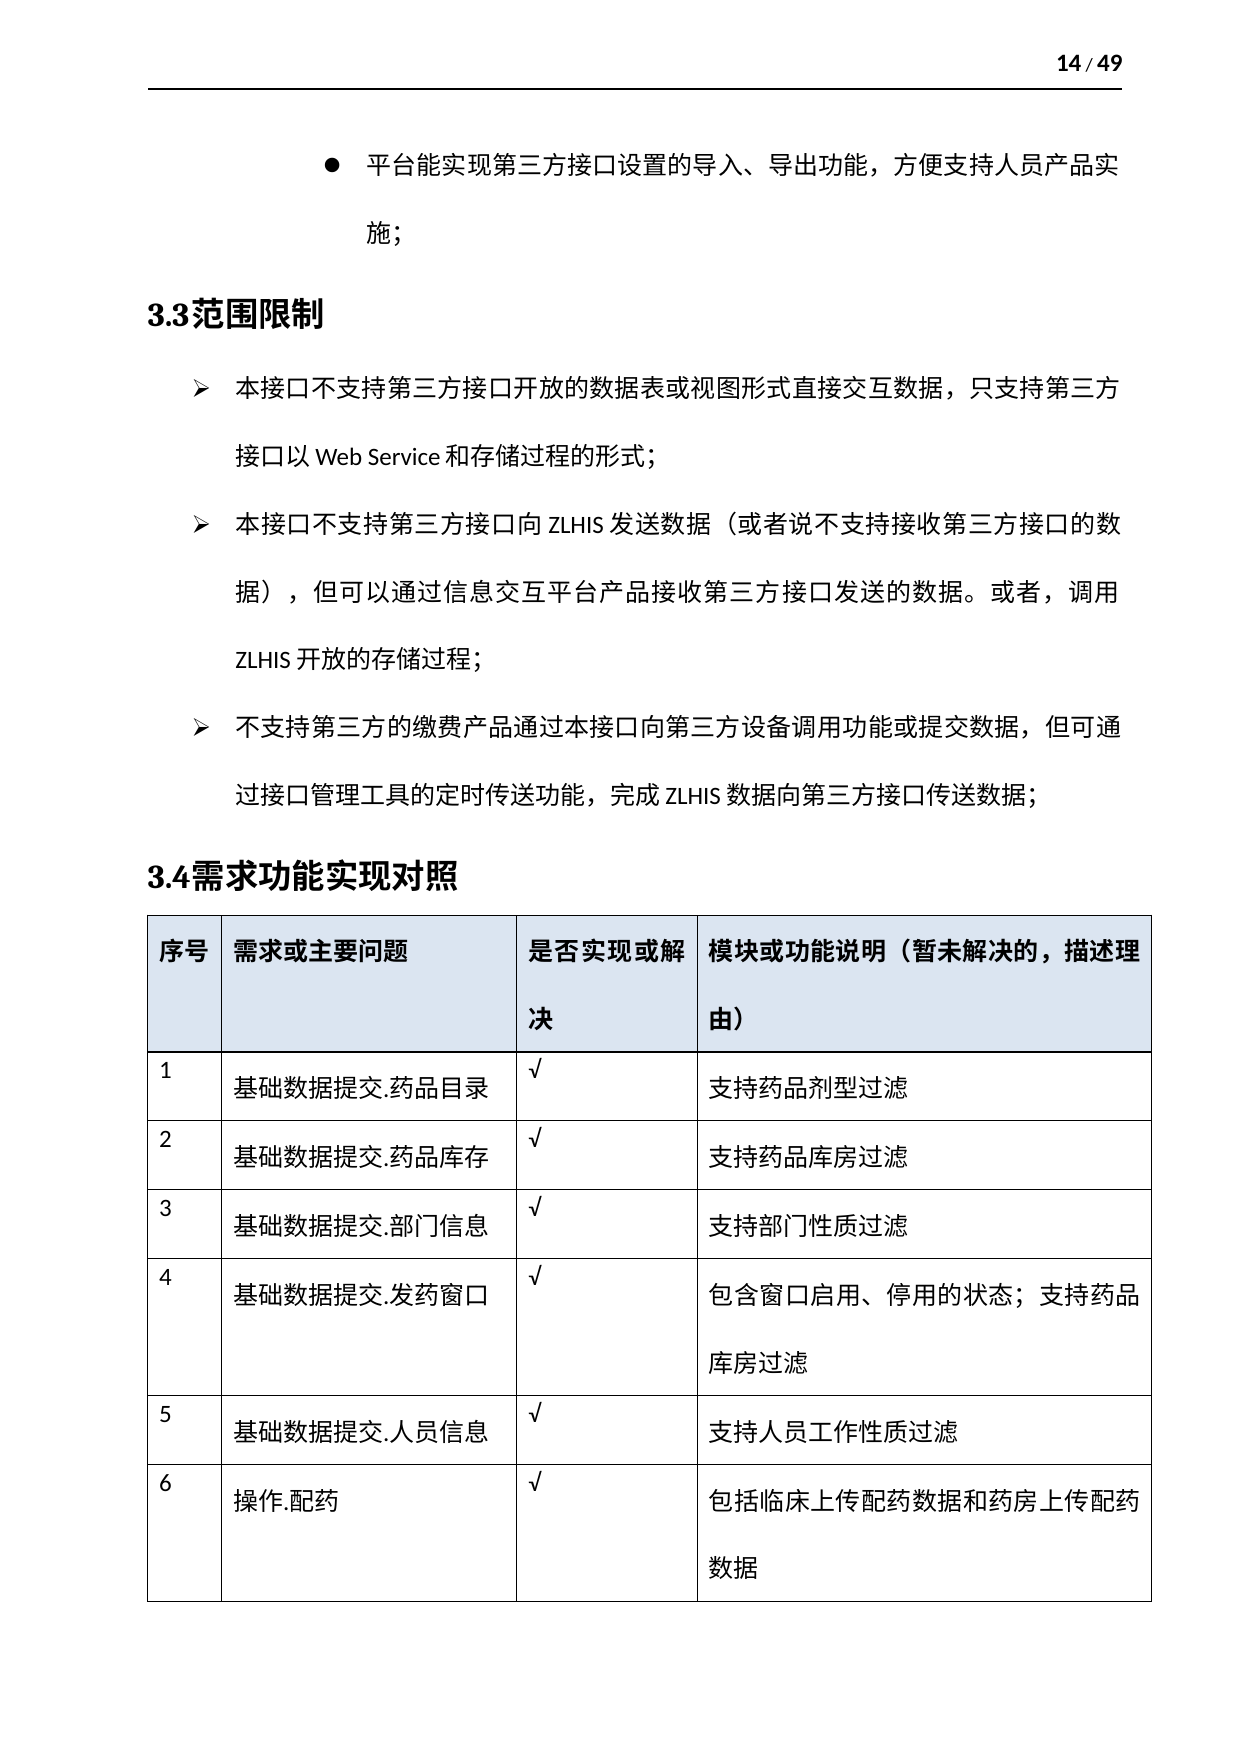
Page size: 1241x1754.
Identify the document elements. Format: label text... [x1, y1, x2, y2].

table_cell 3 [148, 1190, 221, 1258]
table_header 是否实现或解决 [517, 916, 697, 1051]
table_cell √ [517, 1465, 697, 1601]
table_cell 包含窗口启用、停用的状态；支持药品库房过滤 [698, 1259, 1151, 1395]
table_cell 基础数据提交.药品库存 [222, 1121, 516, 1189]
subtitle 需求功能实现对照 [148, 840, 1122, 908]
table_cell 支持部门性质过滤 [698, 1190, 1151, 1258]
table_cell √ [517, 1396, 697, 1464]
subtitle 范围限制 [148, 278, 1122, 346]
table_cell 支持药品剂型过滤 [698, 1053, 1151, 1120]
table_header 需求或主要问题 [222, 916, 516, 1051]
table_cell √ [517, 1053, 697, 1120]
table_cell 支持人员工作性质过滤 [698, 1396, 1151, 1464]
table_cell 基础数据提交.部门信息 [222, 1190, 516, 1258]
list 本接口不支持第三方接口开放的数据表或视图形式直接交互数据，只支持第三方接口以Web Service和存储过程的形式； [191, 352, 1122, 488]
table_cell 支持药品库房过滤 [698, 1121, 1151, 1189]
table_cell 6 [148, 1465, 221, 1601]
table_cell √ [517, 1259, 697, 1395]
table_cell 2 [148, 1121, 221, 1189]
list 不支持第三方的缴费产品通过本接口向第三方设备调用功能或提交数据，但可通过接口管理工具的定时传送功能，完成ZLHIS数据向第三方接口传送数据； [191, 692, 1122, 828]
table_cell 操作.配药 [222, 1465, 516, 1601]
table_cell 包括临床上传配药数据和药房上传配药数据 [698, 1465, 1151, 1601]
table_cell 基础数据提交.发药窗口 [222, 1259, 516, 1395]
list 本接口不支持第三方接口向ZLHIS发送数据（或者说不支持接收第三方接口的数据），但可以通过信息交互平台产品接收第三方接口发送的数据。或者，调用ZLHIS开放的存储过程； [191, 488, 1122, 692]
table_cell √ [517, 1121, 697, 1189]
table_cell 5 [148, 1396, 221, 1464]
table_cell 1 [148, 1053, 221, 1120]
table_cell √ [517, 1190, 697, 1258]
table_header 模块或功能说明（暂未解决的，描述理由） [698, 916, 1151, 1051]
table_cell 基础数据提交.药品目录 [222, 1053, 516, 1120]
list 平台能实现第三方接口设置的导入、导出功能，方便支持人员产品实施； [323, 130, 1122, 266]
table_cell 4 [148, 1259, 221, 1395]
table_cell 基础数据提交.人员信息 [222, 1396, 516, 1464]
table_header 序号 [148, 916, 221, 1051]
